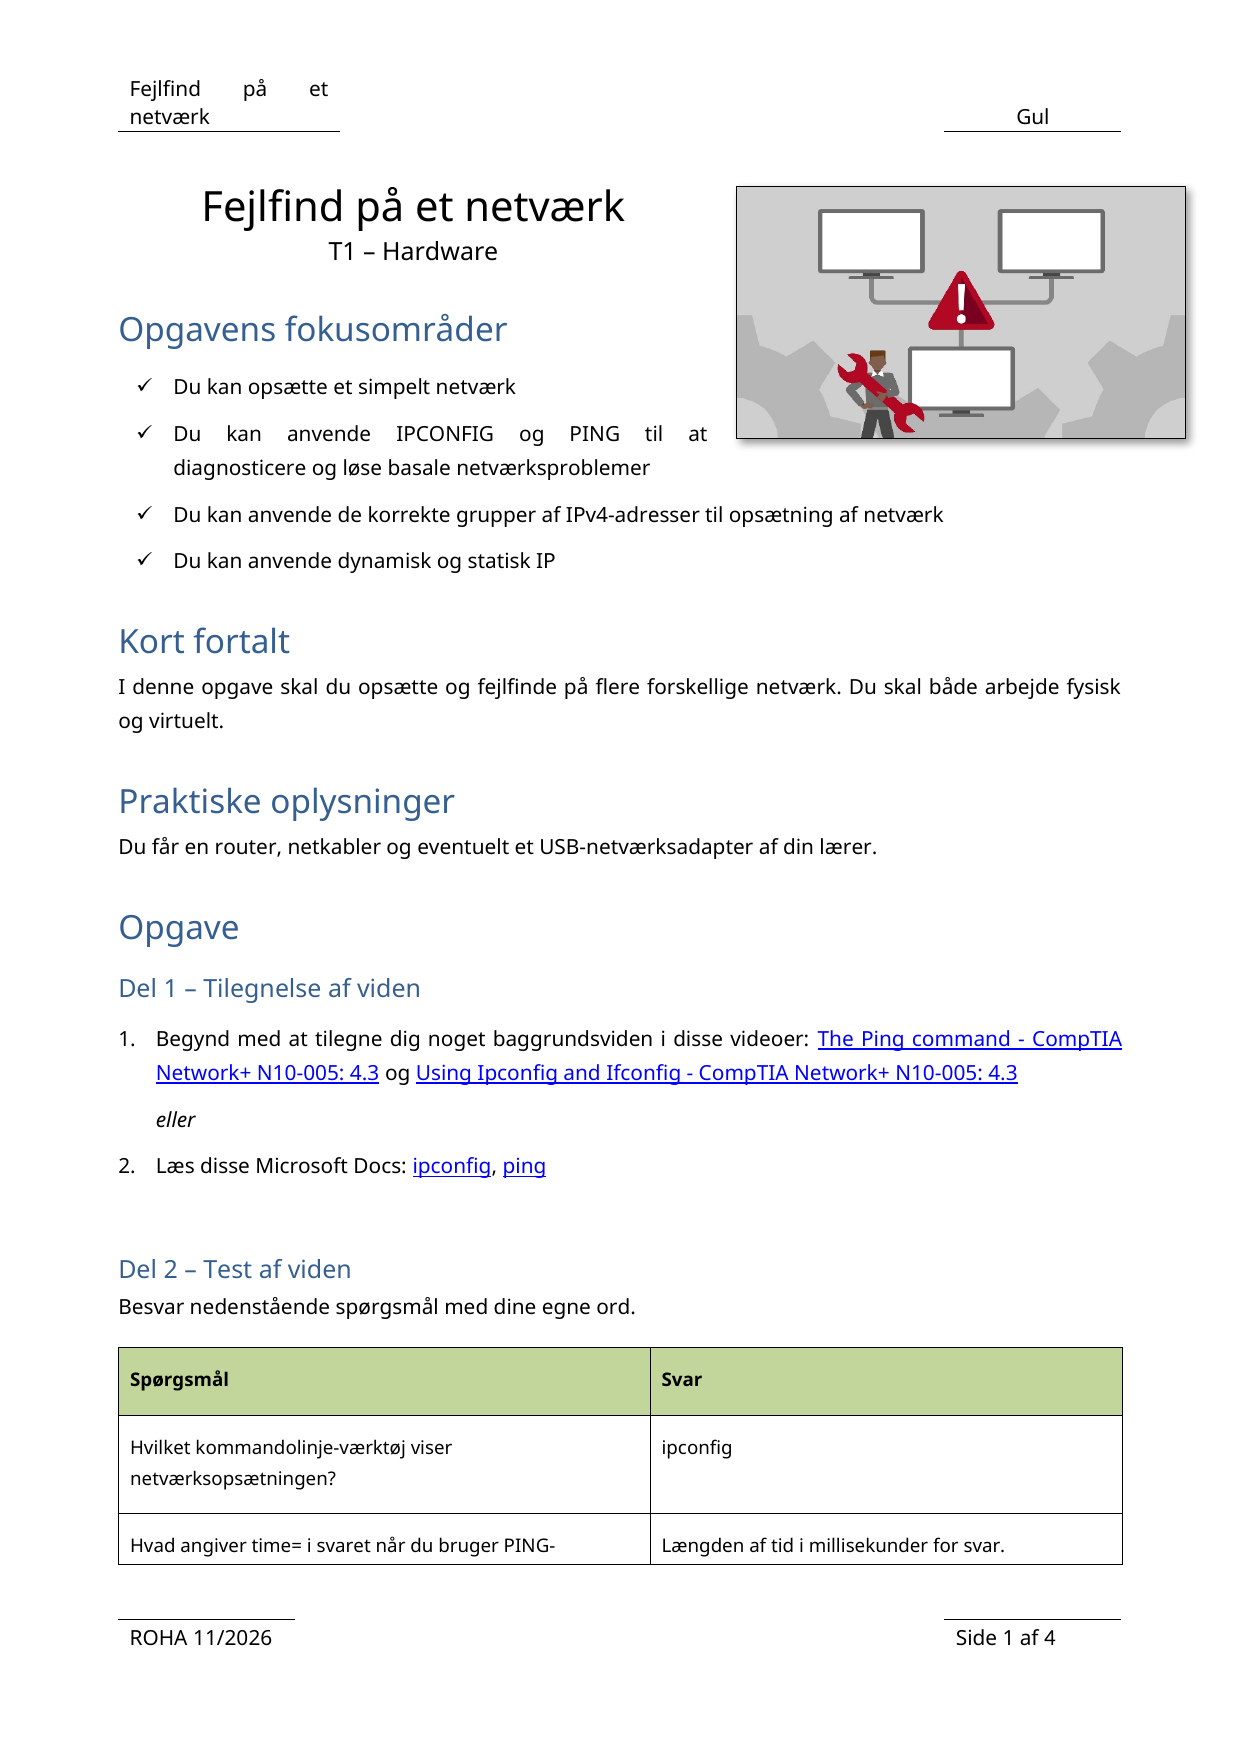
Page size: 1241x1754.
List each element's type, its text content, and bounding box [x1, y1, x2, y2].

list Du kan opsætte et simpelt netværk [136, 372, 734, 401]
subtitle Kort fortalt [118, 618, 1122, 663]
table_header Svar [651, 1348, 1122, 1415]
text Fejlfind på et netværk [118, 177, 1122, 234]
subtitle Del 1 – Tilegnelse af viden [118, 971, 1122, 1005]
text T1 – Hardware [118, 234, 734, 268]
subtitle Praktiske oplysninger [118, 778, 1122, 823]
list Begynd med at tilegne dig noget baggrundsviden i disse videoer: The Ping command - CompTIA Network+ N10-005: 4.3 og Using Ipconfig and Ifconfig - CompTIA Network+ N10-005: 4.3 [118, 1024, 1122, 1087]
list Du kan anvende IPCONFIG og PING til at diagnosticere og løse basale netværksproblemer [136, 419, 1122, 482]
subtitle Opgavens fokusområder [118, 306, 734, 351]
list Du kan anvende dynamisk og statisk IP [136, 546, 1122, 575]
text Du får en router, netkabler og eventuelt et USB-netværksadapter af din lærer. [118, 832, 1122, 861]
picture [737, 187, 1185, 438]
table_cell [119, 1514, 650, 1564]
table_cell ipconfig [651, 1416, 1122, 1513]
list Du kan anvende de korrekte grupper af IPv4-adresser til opsætning af netværk [136, 500, 1122, 528]
subtitle Opgave [118, 904, 1122, 949]
text Besvar nedenstående spørgsmål med dine egne ord. [118, 1292, 1122, 1321]
list Læs disse Microsoft Docs: ipconfig, ping [118, 1151, 1122, 1180]
text I denne opgave skal du opsætte og fejlfinde på flere forskellige netværk. Du skal både arbejde fysisk og virtuelt. [118, 672, 1122, 735]
list eller [156, 1105, 1122, 1133]
subtitle Del 2 – Test af viden [118, 1251, 1122, 1285]
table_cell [651, 1514, 1122, 1564]
table_header Spørgsmål [119, 1348, 650, 1415]
table_cell Hvilket kommandolinje-værktøj viser netværksopsætningen? [119, 1416, 650, 1513]
